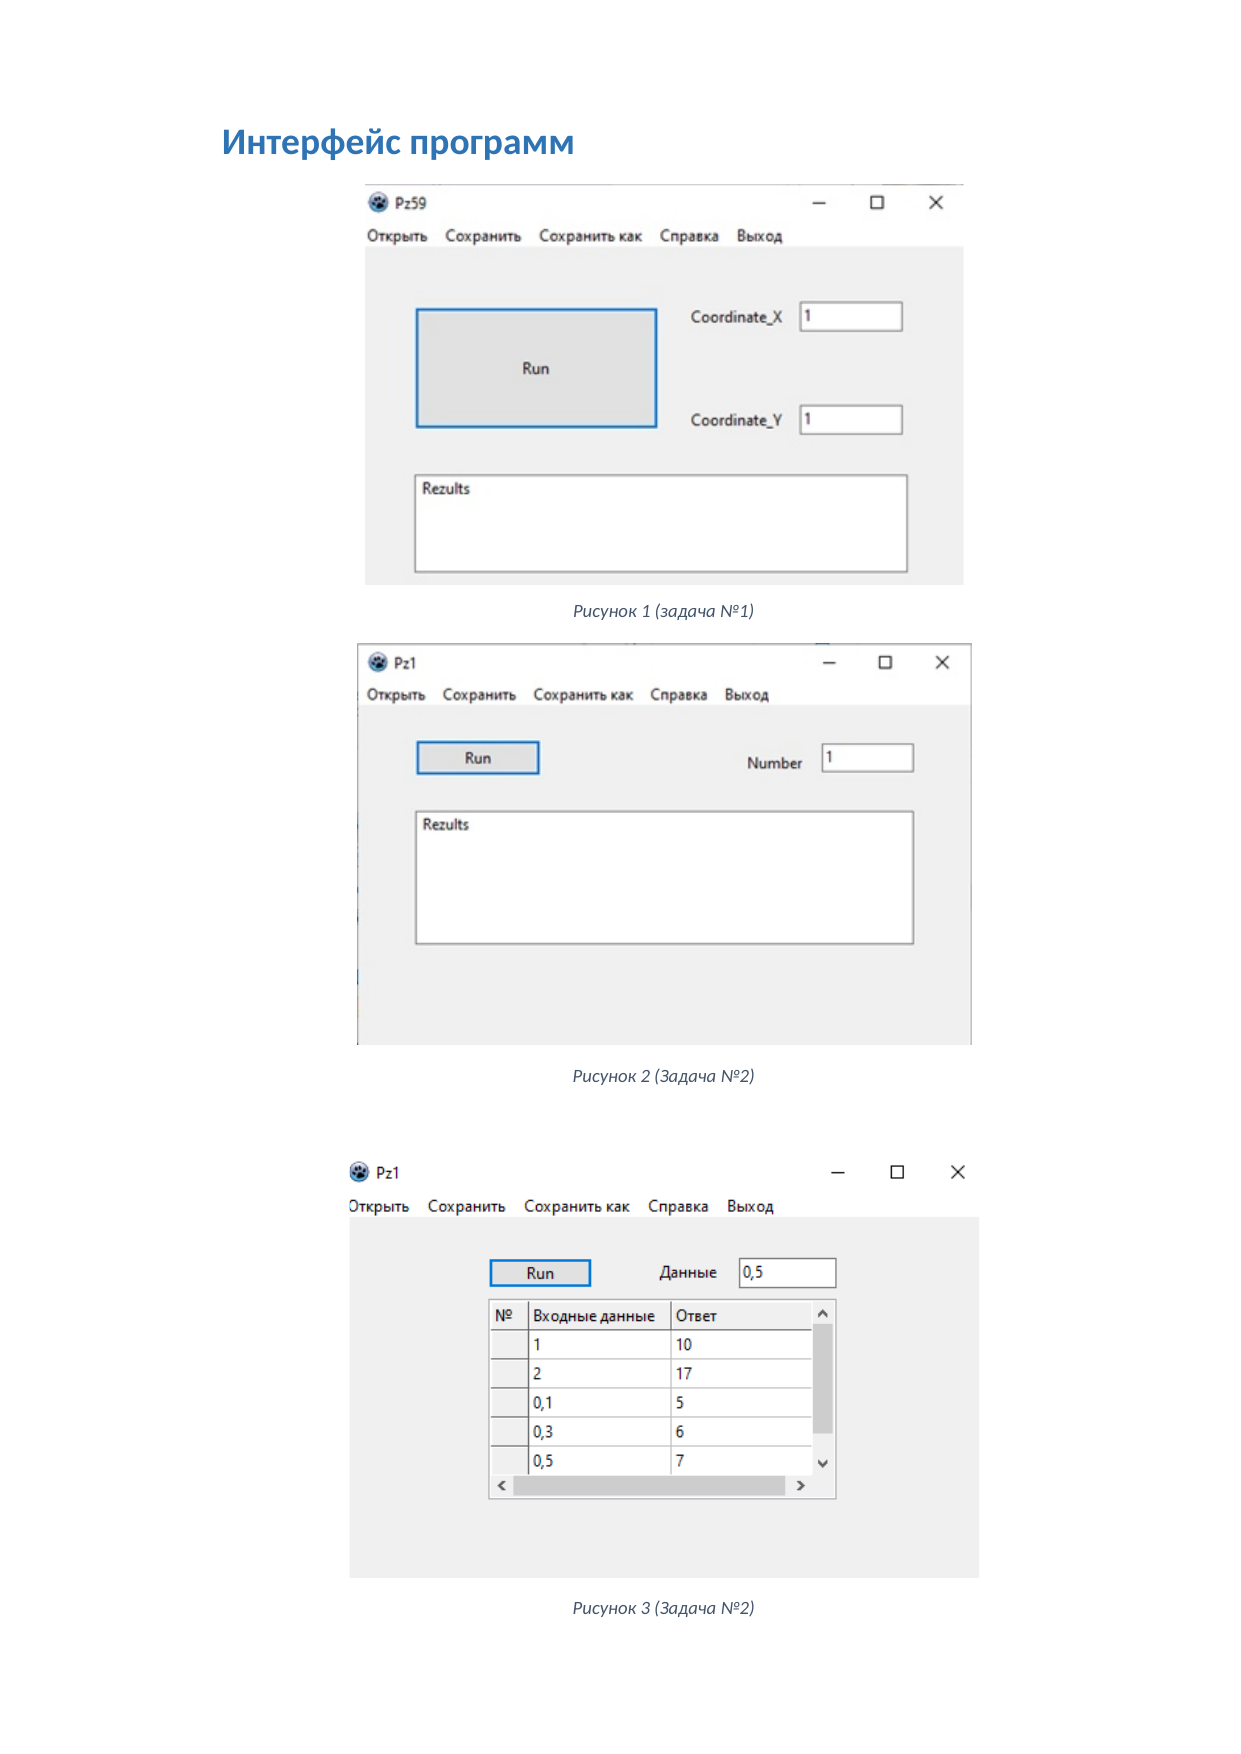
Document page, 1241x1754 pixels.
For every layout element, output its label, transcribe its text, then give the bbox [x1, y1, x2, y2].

text Рисунок 3 (Задача №2) [177, 1596, 1152, 1619]
picture [365, 184, 964, 585]
text Интерфейс программ [177, 118, 1152, 164]
picture [349, 1154, 980, 1578]
text Рисунок 2 (Задача №2) [177, 1064, 1152, 1087]
text Рисунок 1 (задача №1) [177, 600, 1152, 623]
picture [357, 643, 972, 1045]
